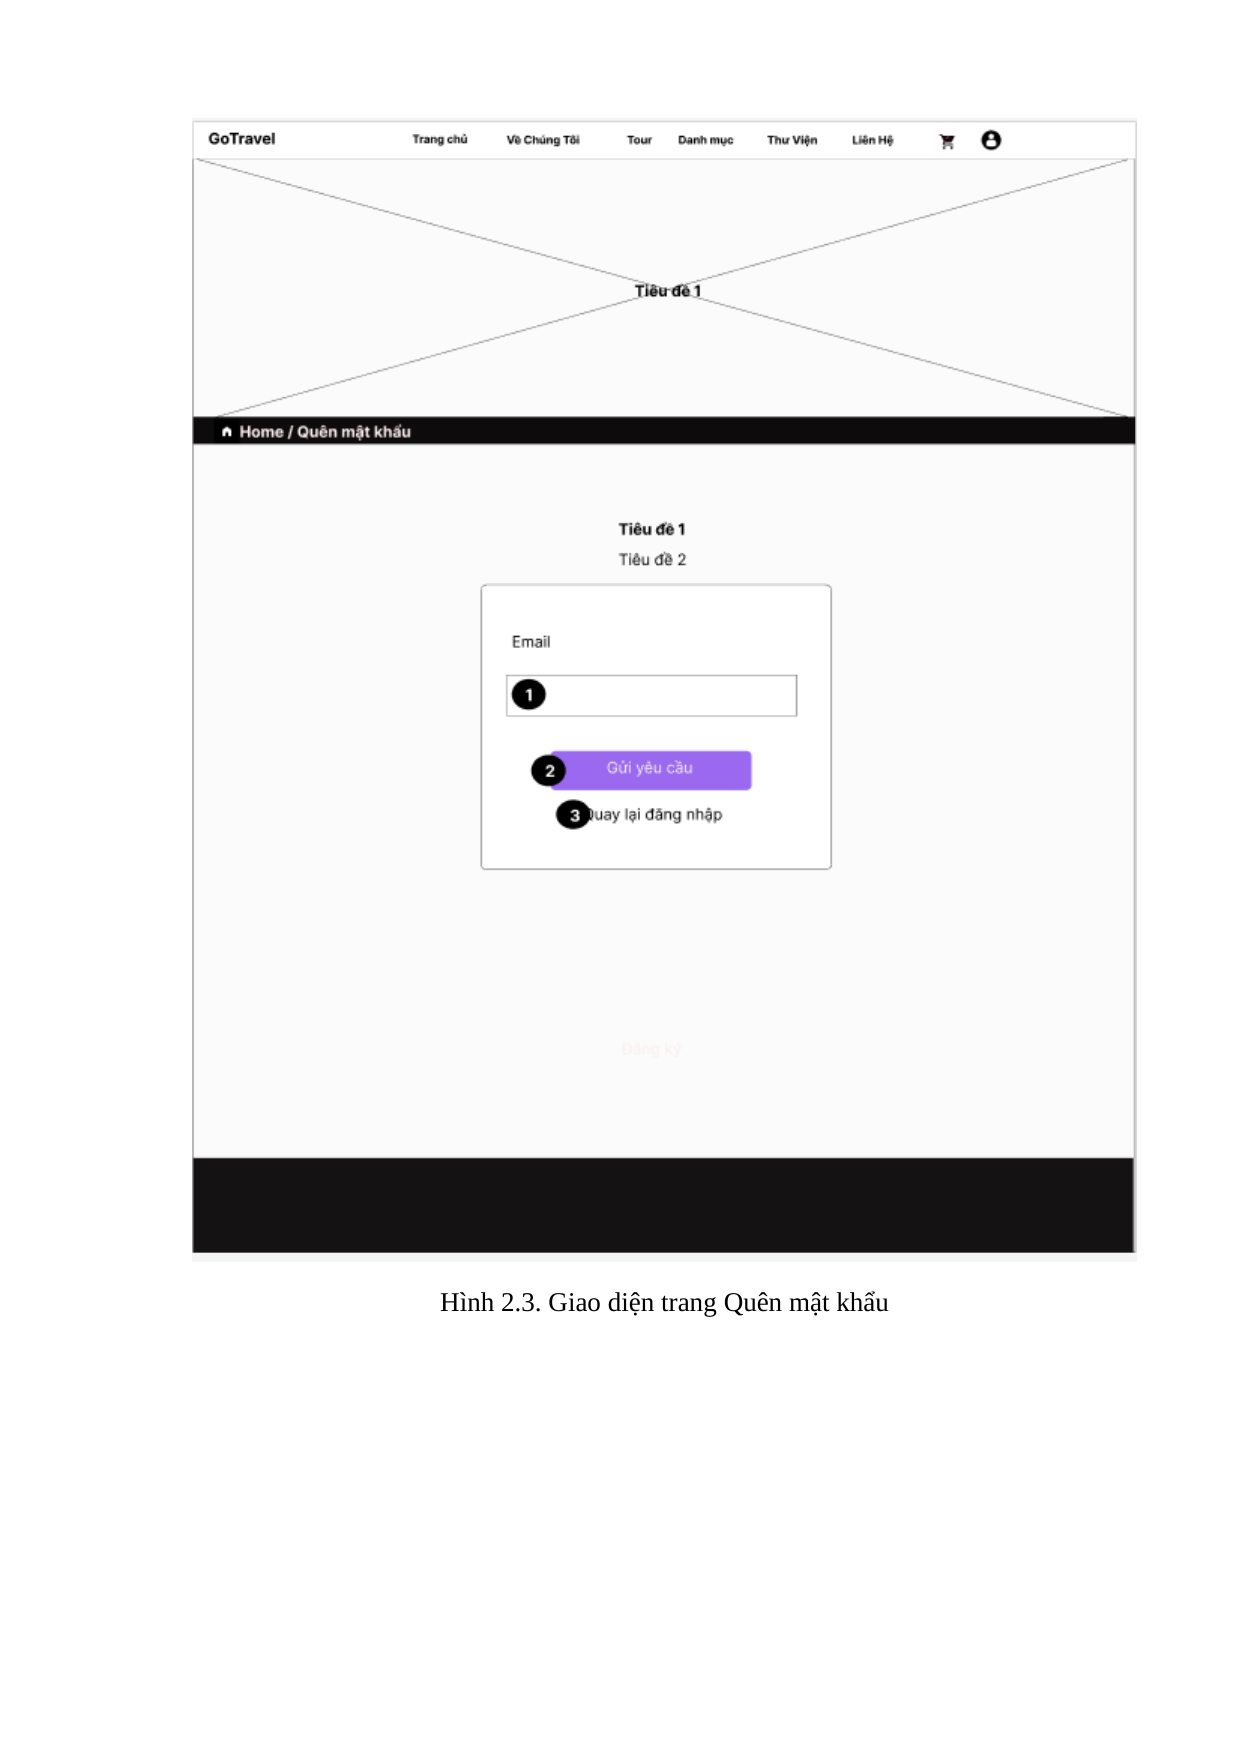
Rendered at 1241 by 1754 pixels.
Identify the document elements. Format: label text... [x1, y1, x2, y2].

text Hình 2.3. Giao diện trang Quên mật khẩu [177, 1286, 1152, 1317]
picture [191, 118, 1137, 1262]
